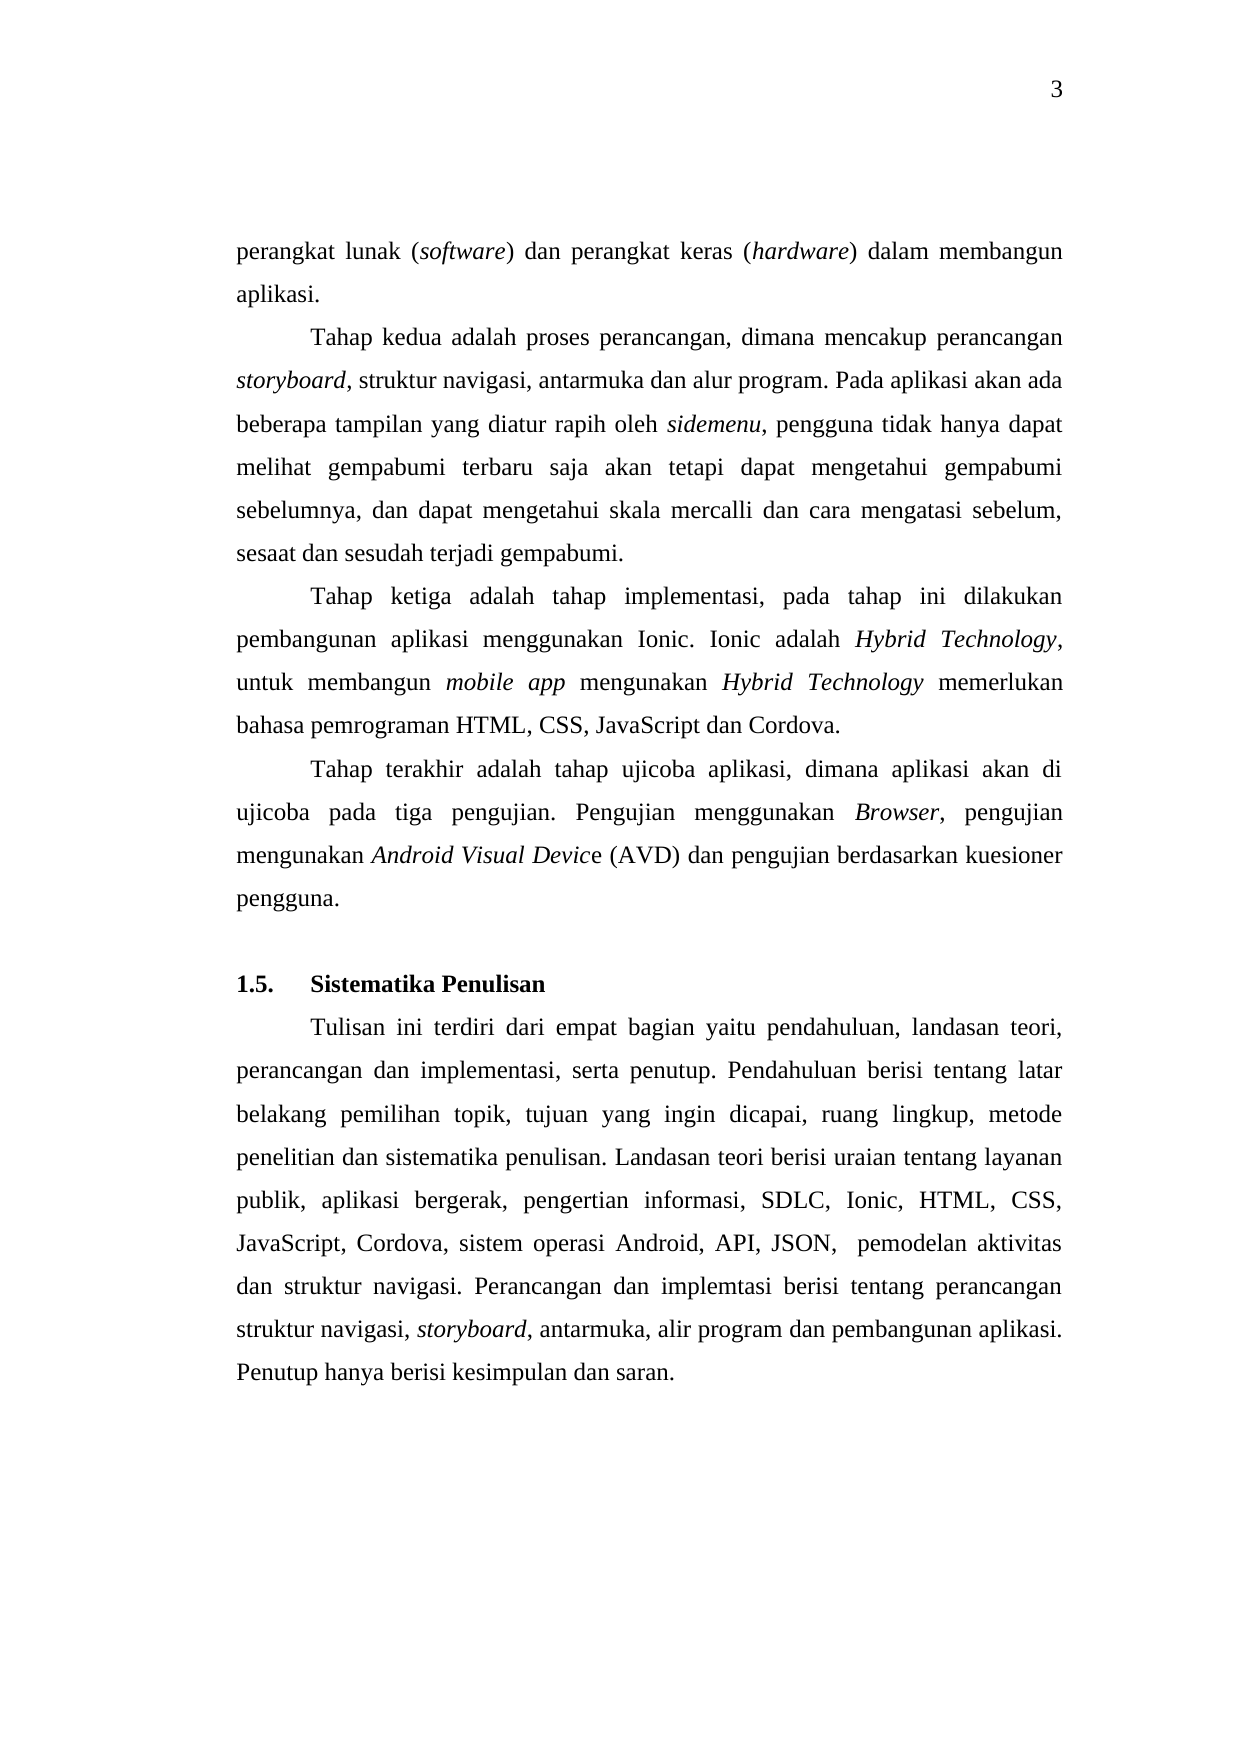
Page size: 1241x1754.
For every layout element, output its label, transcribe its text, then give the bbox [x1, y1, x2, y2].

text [236, 236, 1063, 308]
text Tahap ketiga adalah tahap implementasi, pada tahap ini dilakukan pembangunan aplikasi menggunakan Ionic. Ionic adalah Hybrid Technology, untuk membangun mobile app mengunakan Hybrid Technology memerlukan bahasa pemrograman HTML, CSS, JavaScript dan Cordova. [236, 581, 1063, 739]
text Tulisan ini terdiri dari empat bagian yaitu pendahuluan, landasan teori, perancangan dan implementasi, serta penutup. Pendahuluan berisi tentang latar belakang pemilihan topik, tujuan yang ingin dicapai, ruang lingkup, metode penelitian dan sistematika penulisan. Landasan teori berisi uraian tentang layanan publik, aplikasi bergerak, pengertian informasi, SDLC, Ionic, HTML, CSS, JavaScript, Cordova, sistem operasi Android, API, JSON, pemodelan aktivitas dan struktur navigasi. Perancangan dan implemtasi berisi tentang perancangan struktur navigasi, storyboard, antarmuka, alir program dan pembangunan aplikasi. Penutup hanya berisi kesimpulan dan saran. [236, 1012, 1063, 1386]
text Tahap terakhir adalah tahap ujicoba aplikasi, dimana aplikasi akan di ujicoba pada tiga pengujian. Pengujian menggunakan Browser, pengujian mengunakan Android Visual Device (AVD) dan pengujian berdasarkan kuesioner pengguna. [236, 754, 1063, 912]
list Sistematika Penulisan [236, 969, 1063, 998]
text Tahap kedua adalah proses perancangan, dimana mencakup perancangan storyboard, struktur navigasi, antarmuka dan alur program. Pada aplikasi akan ada beberapa tampilan yang diatur rapih oleh sidemenu, pengguna tidak hanya dapat melihat gempabumi terbaru saja akan tetapi dapat mengetahui gempabumi sebelumnya, dan dapat mengetahui skala mercalli dan cara mengatasi sebelum, sesaat dan sesudah terjadi gempabumi. [236, 322, 1063, 567]
